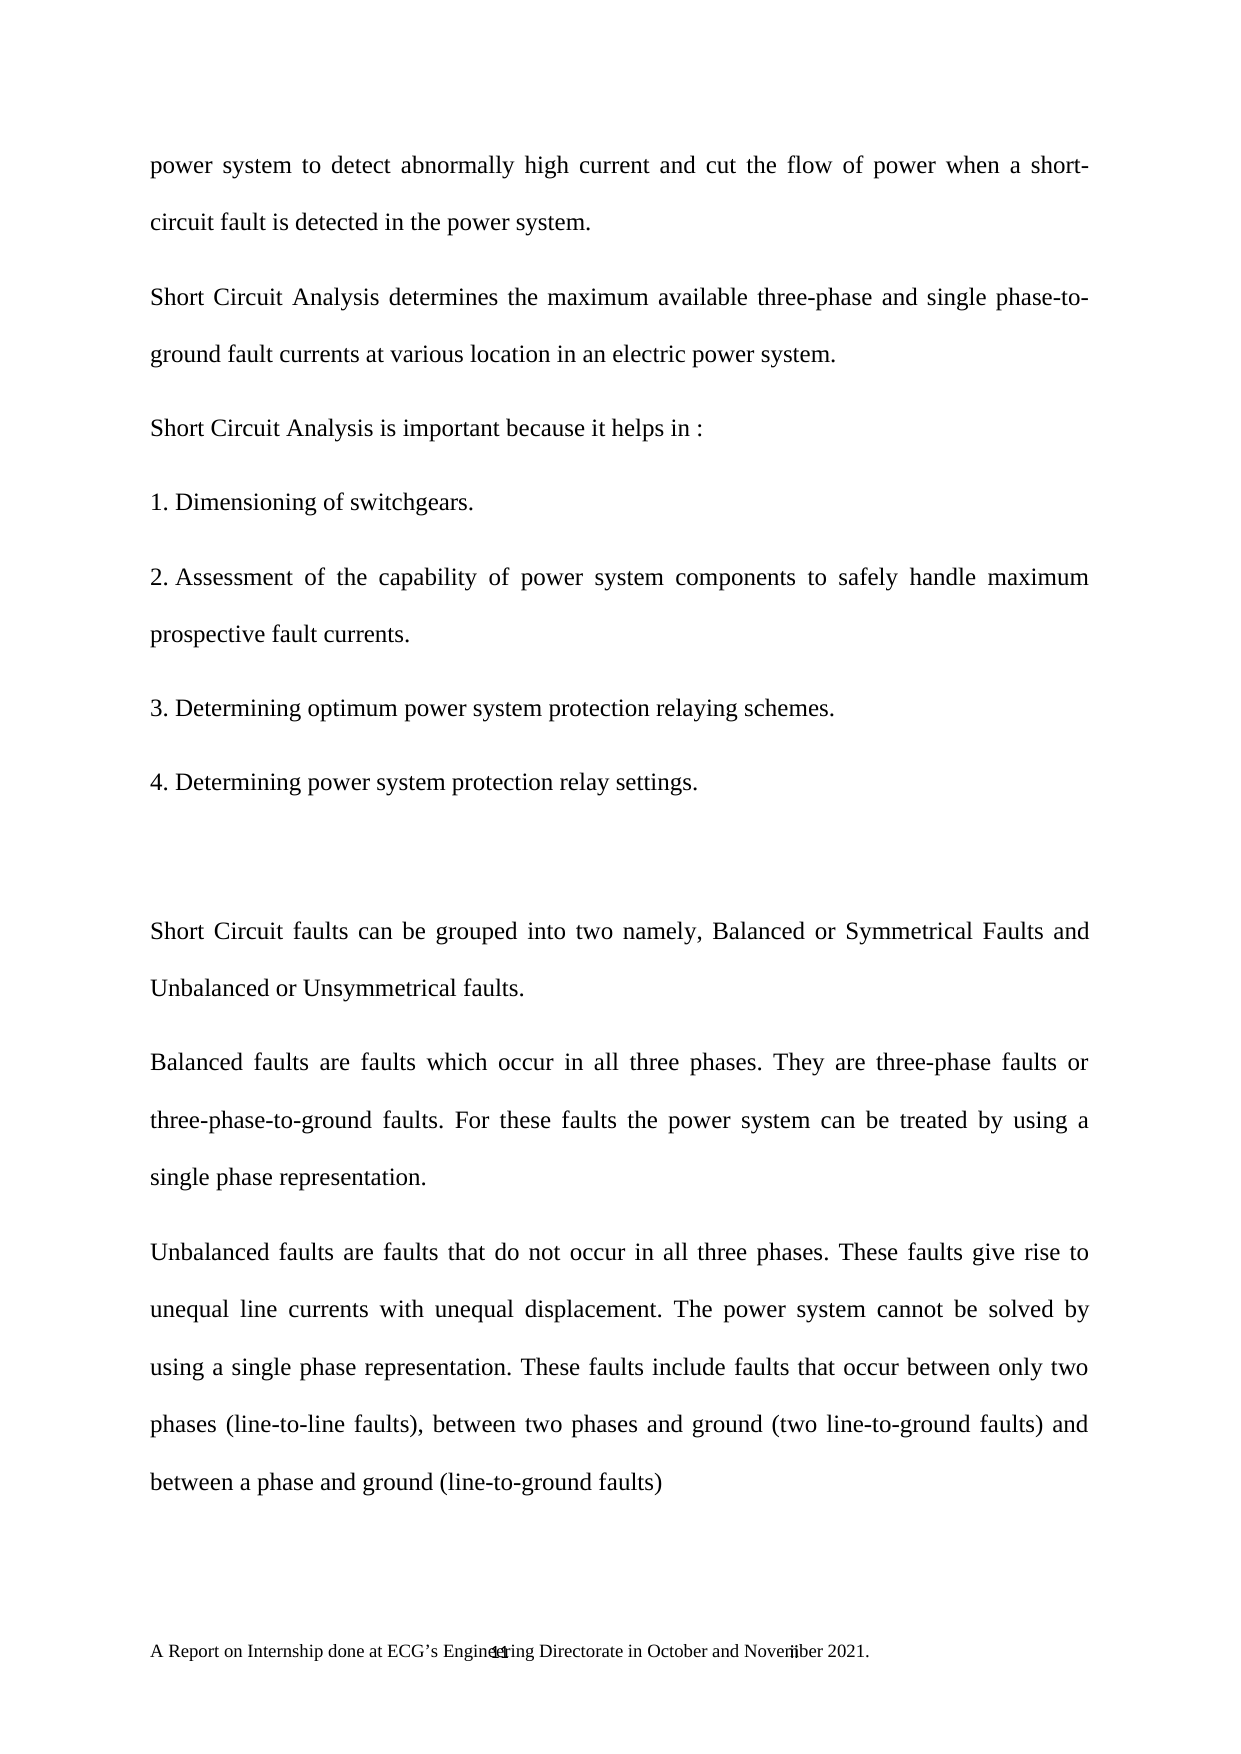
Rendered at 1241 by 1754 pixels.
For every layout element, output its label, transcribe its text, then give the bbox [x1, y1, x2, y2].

list Determining optimum power system protection relaying schemes. [150, 693, 1090, 722]
text Short Circuit faults can be grouped into two namely, Balanced or Symmetrical Faults and Unbalanced or Unsymmetrical faults. [150, 916, 1090, 1002]
list Determining power system protection relay settings. [150, 767, 1090, 796]
list Assessment of the capability of power system components to safely handle maximum prospective fault currents. [150, 562, 1090, 648]
text Short Circuit Analysis is important because it helps in : [150, 413, 1090, 442]
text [150, 150, 1090, 236]
text Short Circuit Analysis determines the maximum available three-phase and single phase-to-ground fault currents at various location in an electric power system. [150, 282, 1090, 368]
list Dimensioning of switchgears. [150, 487, 1090, 516]
text Unbalanced faults are faults that do not occur in all three phases. These faults give rise to unequal line currents with unequal displacement. The power system cannot be solved by using a single phase representation. These faults include faults that occur between only two phases (line-to-line faults), between two phases and ground (two line-to-ground faults) and between a phase and ground (line-to-ground faults) [150, 1237, 1090, 1495]
text Balanced faults are faults which occur in all three phases. They are three-phase faults or three-phase-to-ground faults. For these faults the power system can be treated by using a single phase representation. [150, 1047, 1090, 1191]
